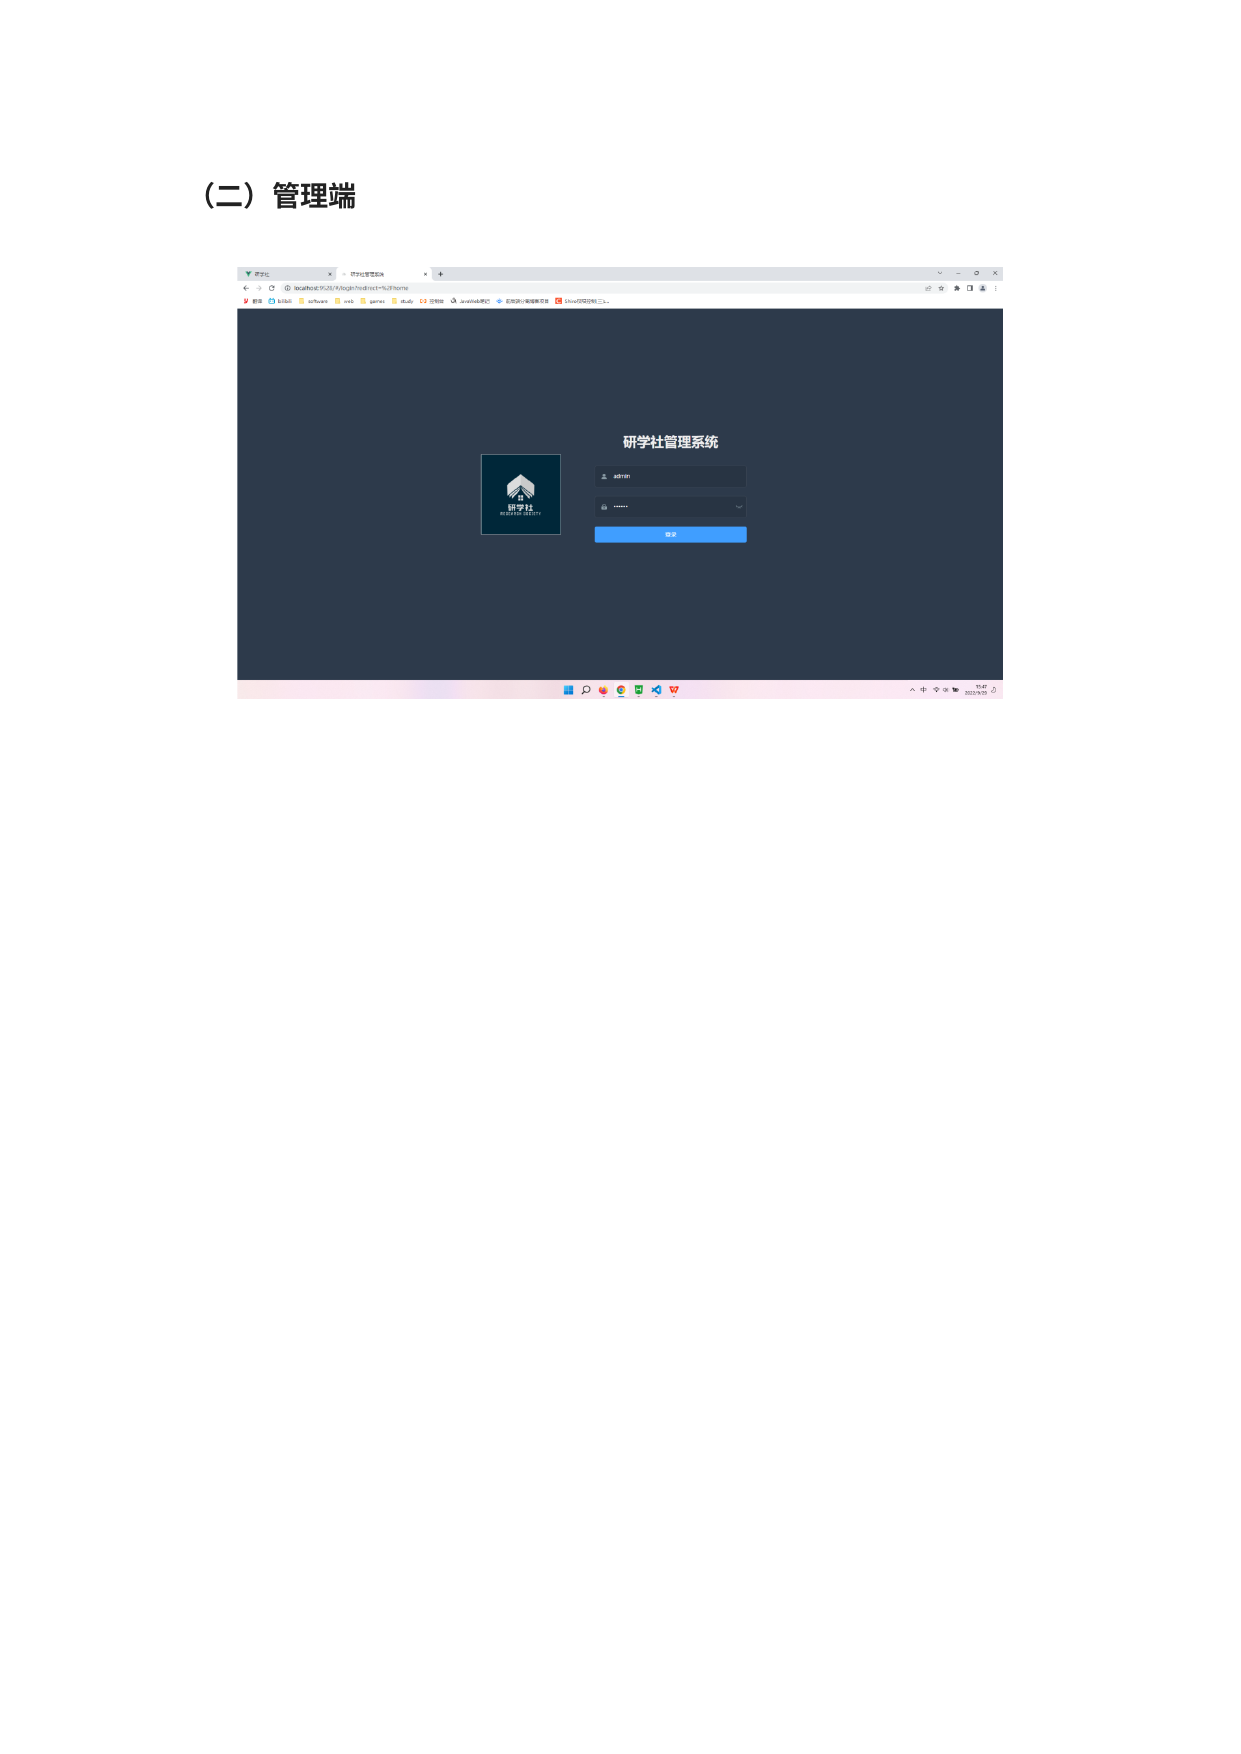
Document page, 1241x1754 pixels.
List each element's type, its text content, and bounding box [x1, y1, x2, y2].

list （二）管理端 [187, 162, 1053, 227]
picture [237, 267, 1003, 699]
